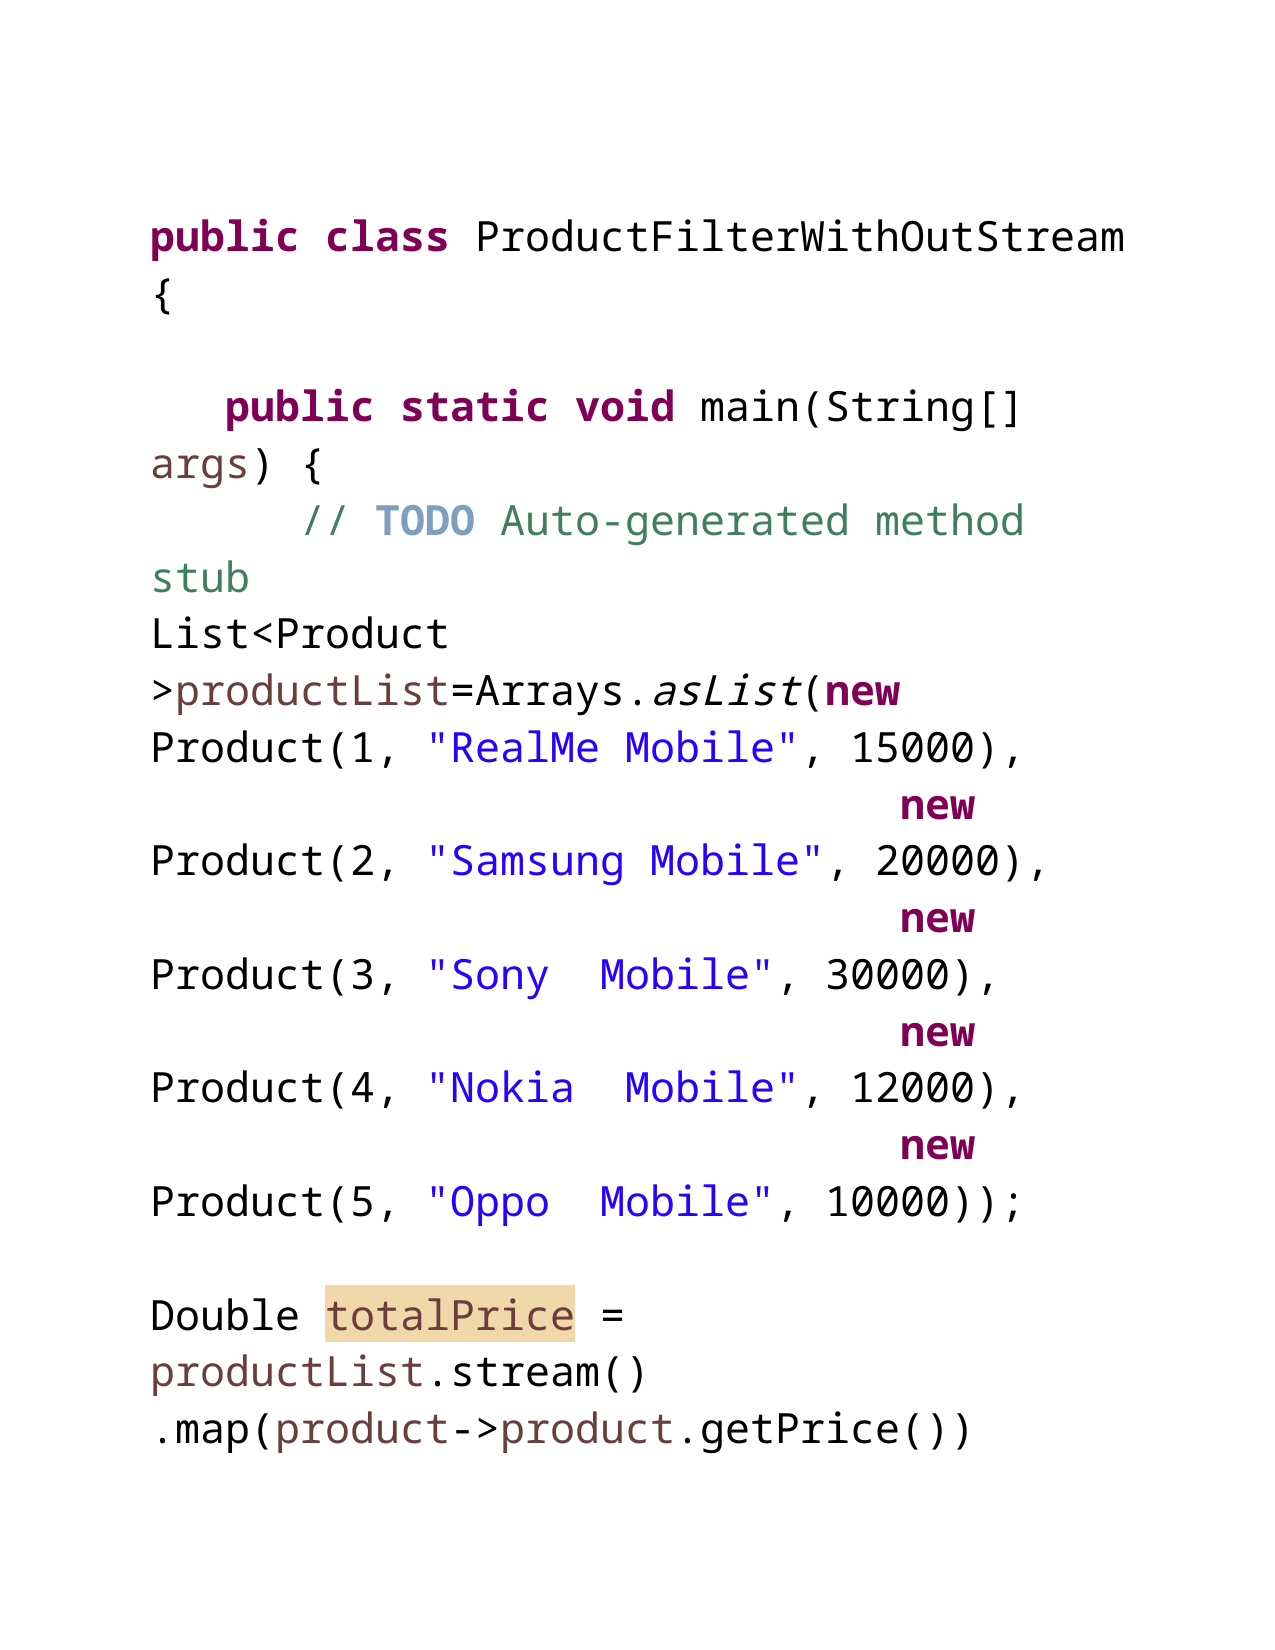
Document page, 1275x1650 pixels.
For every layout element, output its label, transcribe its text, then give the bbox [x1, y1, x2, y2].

text new Product(4, "Nokia Mobile", 12000), [150, 1002, 1125, 1115]
text // TODO Auto-generated method stub [150, 491, 1125, 604]
text public class ProductFilterWithOutStream { [150, 207, 1125, 320]
text new Product(2, "Samsung Mobile", 20000), [150, 774, 1125, 888]
text List<Product>productList=Arrays.asList(new Product(1, "RealMe Mobile", 15000), [150, 604, 1125, 774]
text Double totalPrice = productList.stream() [150, 1285, 1125, 1399]
text .map(product->product.getPrice()) [150, 1399, 1125, 1456]
text new Product(5, "Oppo Mobile", 10000)); [150, 1115, 1125, 1229]
text new Product(3, "Sony Mobile", 30000), [150, 888, 1125, 1002]
text public static void main(String[] args) { [150, 377, 1125, 491]
